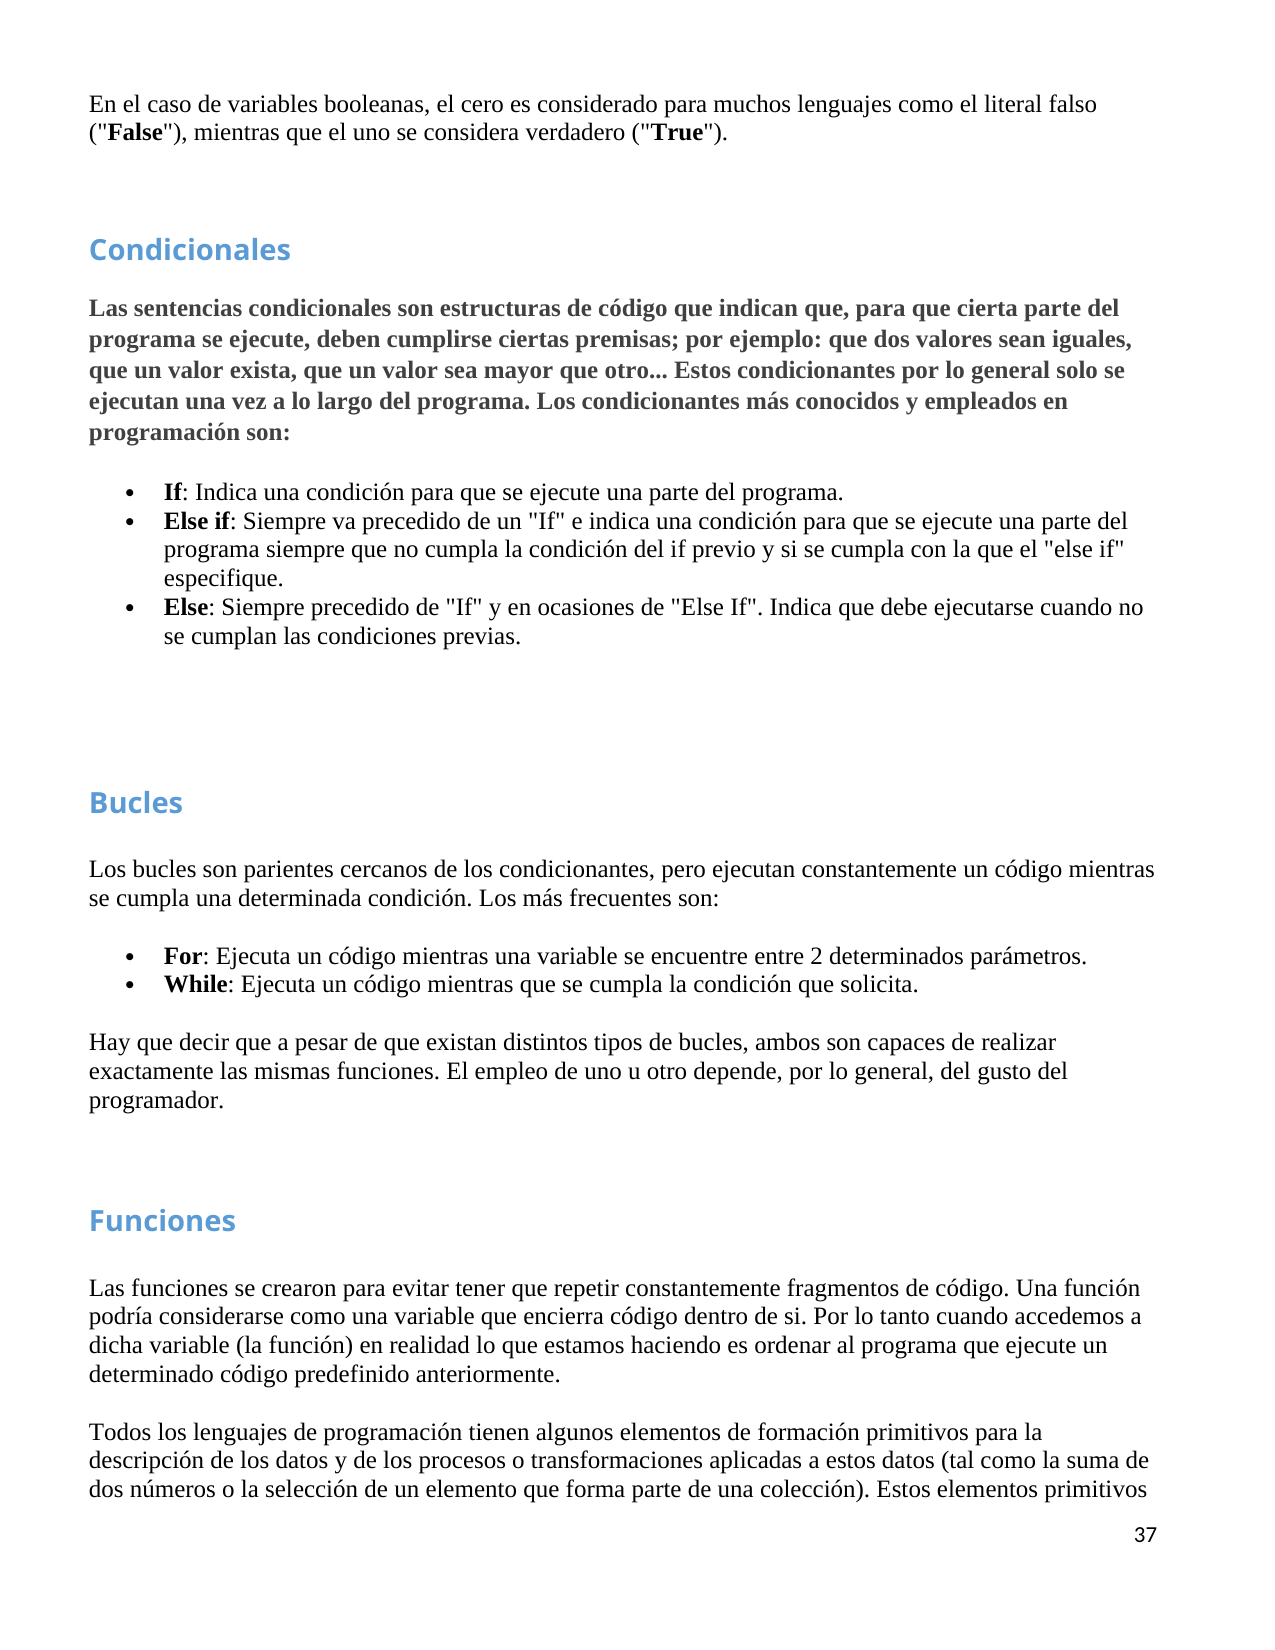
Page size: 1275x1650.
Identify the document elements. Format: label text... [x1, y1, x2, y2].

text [89, 1417, 1157, 1503]
text Las funciones se crearon para evitar tener que repetir constantemente fragmentos de código. Una función podría considerarse como una variable que encierra código dentro de si. Por lo tanto cuando accedemos a dicha variable (la función) en realidad lo que estamos haciendo es ordenar al programa que ejecute un determinado código predefinido anteriormente. [89, 1273, 1157, 1388]
list Else: Siempre precedido de "If" y en ocasiones de "Else If". Indica que debe ejecutarse cuando no se cumplan las condiciones previas. [126, 592, 1157, 649]
list If: Indica una condición para que se ejecute una parte del programa. [126, 477, 1157, 506]
list While: Ejecuta un código mientras que se cumpla la condición que solicita. [126, 969, 1157, 998]
subtitle Funciones [89, 1201, 1157, 1240]
text Los bucles son parientes cercanos de los condicionantes, pero ejecutan constantemente un código mientras se cumpla una determinada condición. Los más frecuentes son: [89, 854, 1157, 912]
list For: Ejecuta un código mientras una variable se encuentre entre 2 determinados parámetros. [126, 941, 1157, 969]
list Else if: Siempre va precedido de un "If" e indica una condición para que se ejecute una parte del programa siempre que no cumpla la condición del if previo y si se cumpla con la que el "else if" especifique. [126, 506, 1157, 592]
subtitle Las sentencias condicionales son estructuras de código que indican que, para que cierta parte del programa se ejecute, deben cumplirse ciertas premisas; por ejemplo: que dos valores sean iguales, que un valor exista, que un valor sea mayor que otro... Estos condicionantes por lo general solo se ejecutan una vez a lo largo del programa. Los condicionantes más conocidos y empleados en programación son: [89, 293, 1157, 446]
subtitle Bucles [89, 782, 1157, 822]
text Hay que decir que a pesar de que existan distintos tipos de bucles, ambos son capaces de realizar exactamente las mismas funciones. El empleo de uno u otro depende, por lo general, del gusto del programador. [89, 1027, 1157, 1114]
text En el caso de variables booleanas, el cero es considerado para muchos lenguajes como el literal falso ("False"), mientras que el uno se considera verdadero ("True"). [89, 89, 1157, 146]
subtitle Condicionales [89, 229, 1157, 269]
